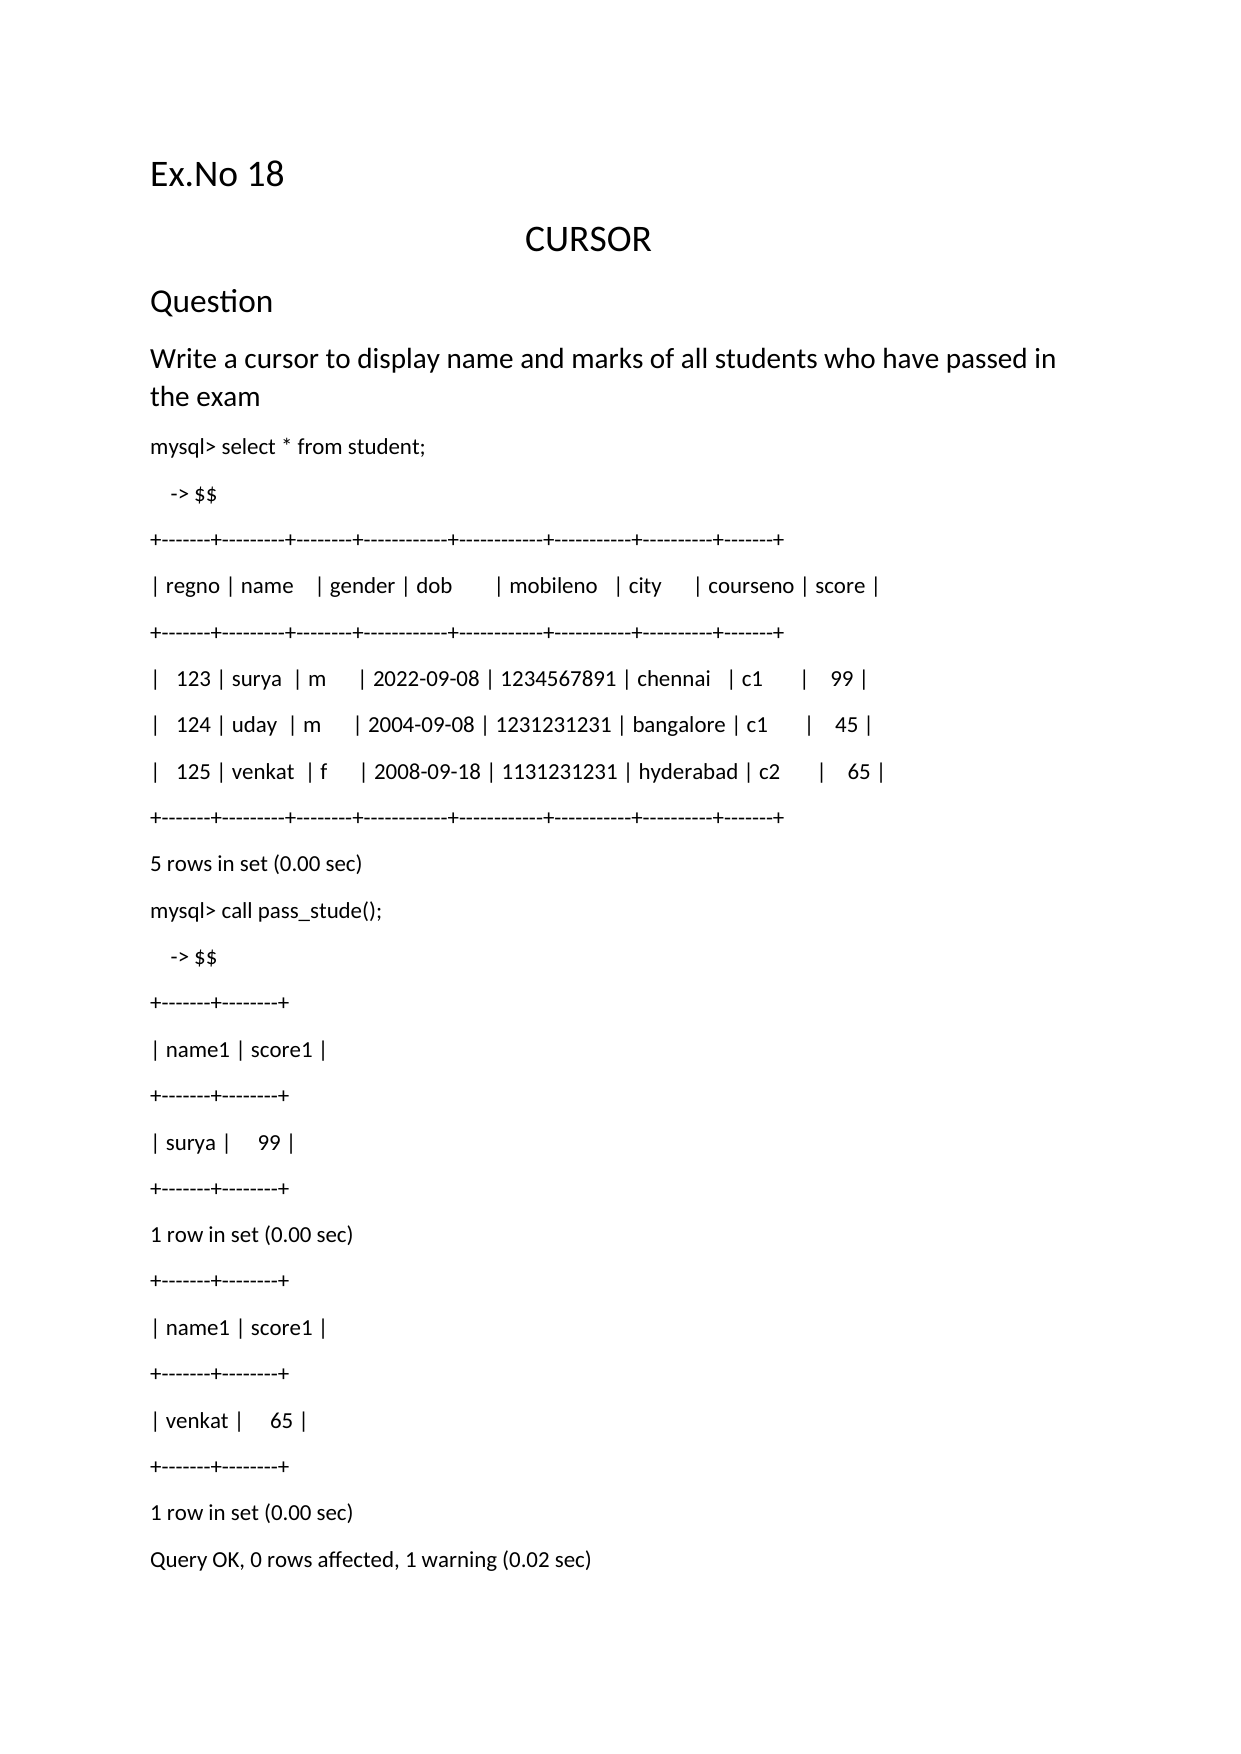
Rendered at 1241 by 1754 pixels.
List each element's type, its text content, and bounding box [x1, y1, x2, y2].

text +-------+--------+ [150, 1081, 1090, 1109]
text mysql> call pass_stude(); [150, 896, 1090, 924]
text +-------+--------+ [150, 1452, 1090, 1480]
text -> $$ [150, 942, 1090, 970]
text +-------+---------+--------+------------+------------+-----------+----------+-------+ [150, 618, 1090, 646]
text | 124 | uday | m | 2004-09-08 | 1231231231 | bangalore | c1 | 45 | [150, 710, 1090, 738]
text Ex.No 18 [150, 150, 1090, 196]
text 1 row in set (0.00 sec) [150, 1498, 1090, 1526]
text | regno | name | gender | dob | mobileno | city | courseno | score | [150, 571, 1090, 599]
text | name1 | score1 | [150, 1313, 1090, 1341]
text | 123 | surya | m | 2022-09-08 | 1234567891 | chennai | c1 | 99 | [150, 664, 1090, 692]
text +-------+--------+ [150, 1267, 1090, 1295]
text +-------+--------+ [150, 1359, 1090, 1387]
text mysql> select * from student; [150, 432, 1090, 460]
text Query OK, 0 rows affected, 1 warning (0.02 sec) [150, 1545, 1090, 1573]
text Write a cursor to display name and marks of all students who have passed in the exam [150, 340, 1090, 413]
text +-------+--------+ [150, 1174, 1090, 1202]
text +-------+---------+--------+------------+------------+-----------+----------+-------+ [150, 803, 1090, 831]
text +-------+--------+ [150, 988, 1090, 1017]
text -> $$ [150, 479, 1090, 507]
text | venkat | 65 | [150, 1406, 1090, 1434]
text | surya | 99 | [150, 1128, 1090, 1156]
text Question [150, 280, 1090, 321]
text 5 rows in set (0.00 sec) [150, 849, 1090, 877]
text +-------+---------+--------+------------+------------+-----------+----------+-------+ [150, 525, 1090, 553]
text CURSOR [150, 215, 1090, 261]
text | 125 | venkat | f | 2008-09-18 | 1131231231 | hyderabad | c2 | 65 | [150, 757, 1090, 785]
text | name1 | score1 | [150, 1035, 1090, 1063]
text 1 row in set (0.00 sec) [150, 1220, 1090, 1248]
